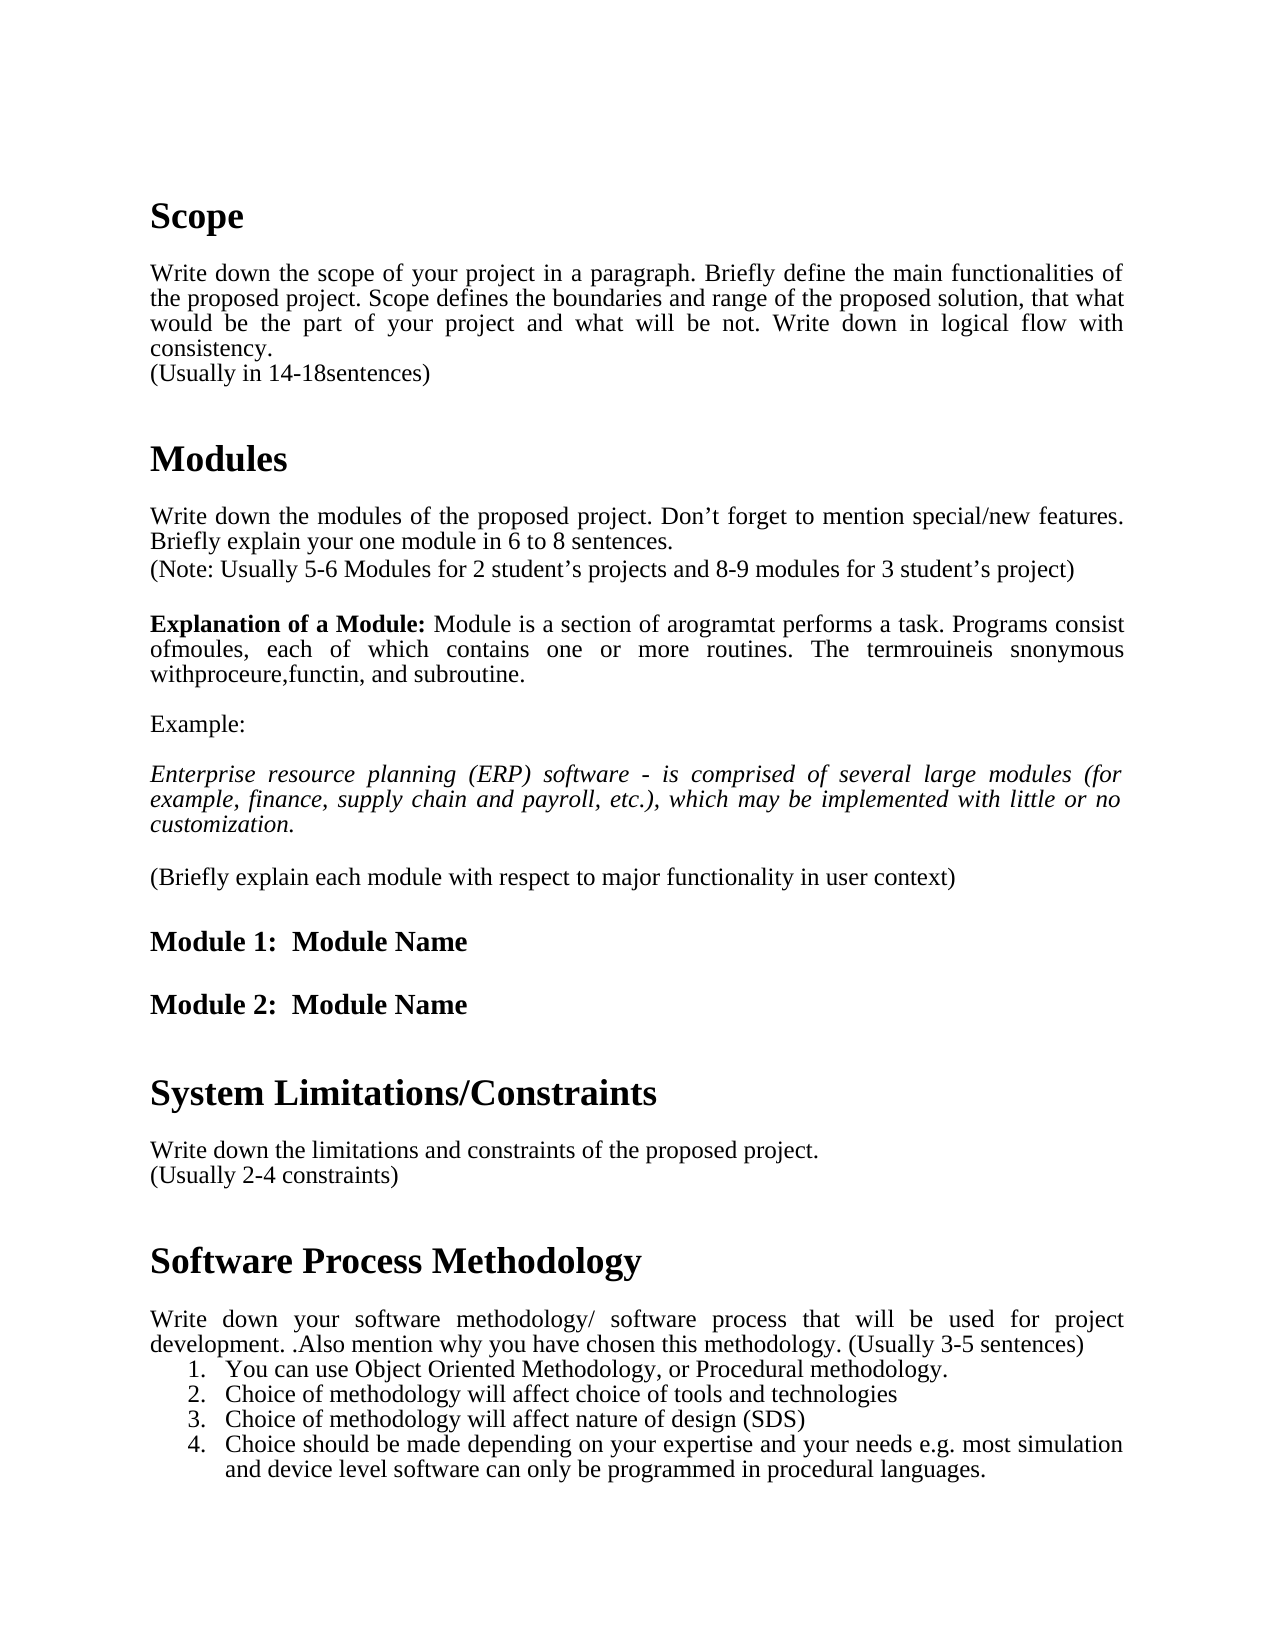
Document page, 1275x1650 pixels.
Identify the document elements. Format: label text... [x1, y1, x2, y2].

list You can use Object Oriented Methodology, or Procedural methodology. [187, 1357, 1125, 1382]
text (Briefly explain each module with respect to major functionality in user context) [150, 862, 1125, 891]
text (Usually 2-4 constraints) [150, 1164, 1125, 1189]
text Write down the modules of the proposed project. Don’t forget to mention special/new features. Briefly explain your one module in 6 to 8 sentences. [150, 504, 1125, 554]
text Enterprise resource planning (ERP) software - is comprised of several large modules (for example, finance, supply chain and payroll, etc.), which may be implemented with little or no customization. [150, 762, 1125, 837]
list Choice of methodology will affect nature of design (SDS) [187, 1407, 1125, 1432]
text System Limitations/Constraints [150, 1071, 1125, 1114]
text Write down the scope of your project in a paragraph. Briefly define the main functionalities of the proposed project. Scope defines the boundaries and range of the proposed solution, that what would be the part of your project and what will be not. Write down in logical flow with consistency. [150, 261, 1125, 361]
list Module 2: Module Name [150, 987, 1125, 1021]
text Explanation of a Module: Module is a section of arogramtat performs a task. Programs consist ofmoules, each of which contains one or more routines. The termrouineis snonymous withproceure,functin, and subroutine. [150, 612, 1125, 687]
text Modules [150, 436, 1125, 479]
list Choice of methodology will affect choice of tools and technologies [187, 1382, 1125, 1407]
text Write down the limitations and constraints of the proposed project. [150, 1139, 1125, 1164]
list Choice should be made depending on your expertise and your needs e.g. most simulation and device level software can only be programmed in procedural languages. [187, 1432, 1125, 1482]
text Scope [150, 150, 1125, 236]
text Software Process Methodology [150, 1239, 1125, 1282]
list Module 1: Module Name [150, 924, 1125, 958]
text (Usually in 14-18sentences) [150, 361, 1125, 386]
text Example: [150, 712, 1125, 737]
text Write down your software methodology/ software process that will be used for project development. .Also mention why you have chosen this methodology. (Usually 3-5 sentences) [150, 1307, 1125, 1357]
text (Note: Usually 5-6 Modules for 2 student’s projects and 8-9 modules for 3 student’s project) [150, 554, 1125, 583]
